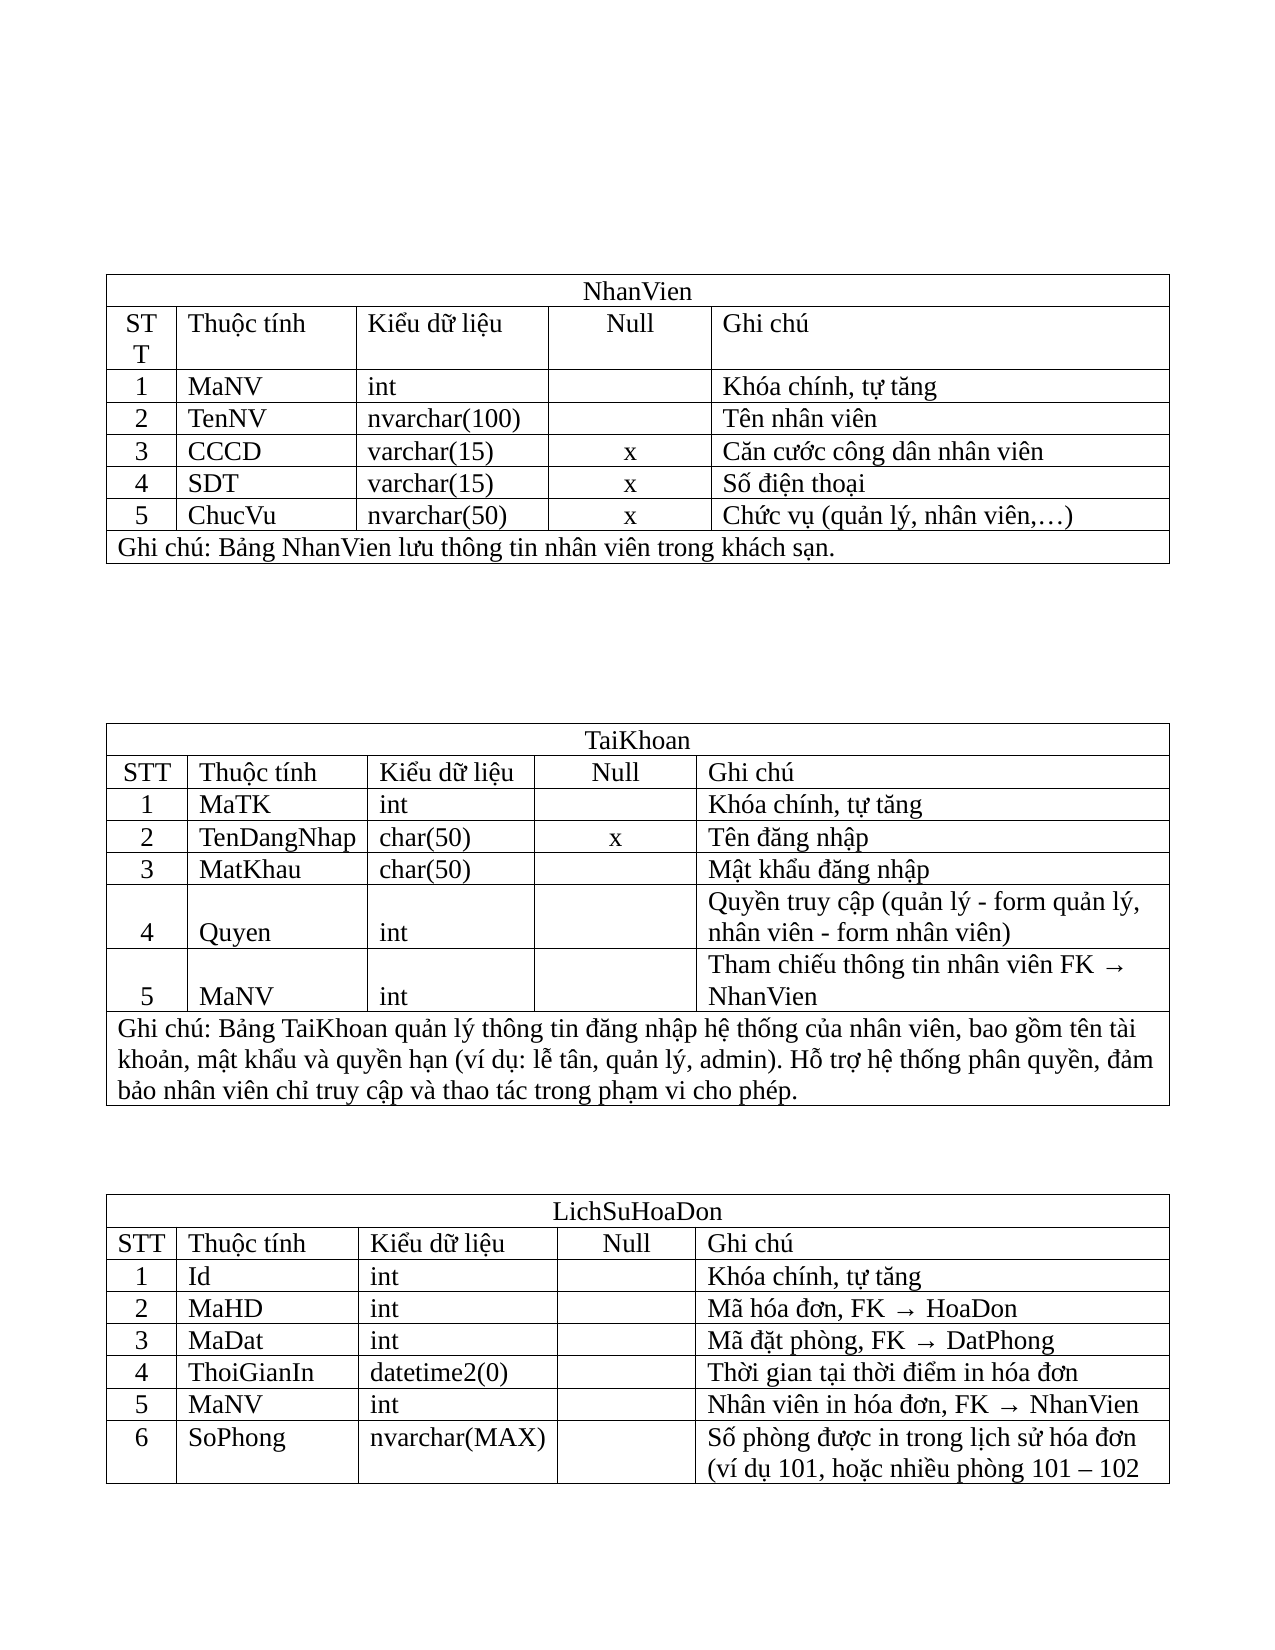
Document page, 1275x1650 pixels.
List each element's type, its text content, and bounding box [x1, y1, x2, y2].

table_cell x [549, 467, 711, 498]
table_cell 3 [107, 435, 176, 466]
table_cell varchar(15) [357, 435, 548, 466]
table_cell MatKhau [188, 853, 367, 884]
table_header NhanVien [107, 275, 1169, 306]
table_cell TenDangNhap [188, 821, 367, 852]
table_cell Null [549, 307, 711, 369]
table_cell int [359, 1260, 557, 1291]
table_cell SDT [177, 467, 356, 498]
table_cell int [368, 949, 534, 1011]
table_cell int [359, 1389, 557, 1420]
table_cell Kiểu dữ liệu [359, 1228, 557, 1259]
table_cell [535, 885, 696, 947]
table_cell Tên đăng nhập [697, 821, 1169, 852]
table_cell 4 [107, 467, 176, 498]
table_cell nvarchar(MAX) [359, 1421, 557, 1483]
table_cell nvarchar(50) [357, 499, 548, 530]
table_cell SoPhong [177, 1421, 358, 1483]
table_cell x [535, 821, 696, 852]
table_cell 1 [107, 789, 187, 820]
table_cell 4 [107, 885, 187, 947]
table_cell int [359, 1292, 557, 1323]
table_cell Thuộc tính [188, 756, 367, 787]
table_cell int [368, 885, 534, 947]
table_cell Ghi chú [712, 307, 1169, 369]
table_cell Thuộc tính [177, 1228, 358, 1259]
table_cell Thời gian tại thời điểm in hóa đơn [696, 1356, 1169, 1387]
table_cell ThoiGianIn [177, 1356, 358, 1387]
table_cell Kiểu dữ liệu [368, 756, 534, 787]
table_cell Tham chiếu thông tin nhân viên FK → NhanVien [697, 949, 1169, 1011]
table_cell STT [107, 307, 176, 369]
table_cell [558, 1421, 695, 1483]
table_cell Ghi chú [697, 756, 1169, 787]
table_cell 3 [107, 1324, 176, 1355]
table_cell Khóa chính, tự tăng [697, 789, 1169, 820]
table_cell Null [535, 756, 696, 787]
table_cell Số điện thoại [712, 467, 1169, 498]
table_cell [558, 1324, 695, 1355]
table_cell int [368, 789, 534, 820]
table_cell [558, 1260, 695, 1291]
table_cell 5 [107, 499, 176, 530]
table_cell MaDat [177, 1324, 358, 1355]
table_cell TenNV [177, 403, 356, 434]
table_cell 3 [107, 853, 187, 884]
table_cell 2 [107, 403, 176, 434]
table_cell int [357, 370, 548, 402]
table_cell varchar(15) [357, 467, 548, 498]
table_cell [558, 1356, 695, 1387]
table_cell Null [558, 1228, 695, 1259]
table_cell Ghi chú [696, 1228, 1169, 1259]
table_cell x [549, 435, 711, 466]
table_cell char(50) [368, 853, 534, 884]
table_cell MaTK [188, 789, 367, 820]
table_cell 5 [107, 1389, 176, 1420]
table_cell Thuộc tính [177, 307, 356, 369]
table_cell [535, 789, 696, 820]
table_cell Mật khẩu đăng nhập [697, 853, 1169, 884]
table_cell Khóa chính, tự tăng [712, 370, 1169, 402]
table_cell MaNV [177, 370, 356, 402]
table_cell Ghi chú: Bảng NhanVien lưu thông tin nhân viên trong khách sạn. [107, 531, 1169, 562]
table_header LichSuHoaDon [107, 1195, 1169, 1227]
table_cell CCCD [177, 435, 356, 466]
table_cell Tên nhân viên [712, 403, 1169, 434]
table_cell [549, 403, 711, 434]
table_cell Kiểu dữ liệu [357, 307, 548, 369]
table_cell [535, 949, 696, 1011]
table_cell Mã đặt phòng, FK → DatPhong [696, 1324, 1169, 1355]
table_cell 5 [107, 949, 187, 1011]
table_cell MaNV [188, 949, 367, 1011]
table_cell Ghi chú: Bảng TaiKhoan quản lý thông tin đăng nhập hệ thống của nhân viên, bao gồm tên tài khoản, mật khẩu và quyền hạn (ví dụ: lễ tân, quản lý, admin). Hỗ trợ hệ thống phân quyền, đảm bảo nhân viên chỉ truy cập và thao tác trong phạm vi cho phép. [107, 1012, 1169, 1105]
table_cell STT [107, 1228, 176, 1259]
table_cell Khóa chính, tự tăng [696, 1260, 1169, 1291]
table_cell x [549, 499, 711, 530]
table_cell char(50) [368, 821, 534, 852]
table_cell 1 [107, 1260, 176, 1291]
table_cell Căn cước công dân nhân viên [712, 435, 1169, 466]
table_cell Mã hóa đơn, FK → HoaDon [696, 1292, 1169, 1323]
table_cell nvarchar(100) [357, 403, 548, 434]
table_cell MaNV [177, 1389, 358, 1420]
table_cell MaHD [177, 1292, 358, 1323]
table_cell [696, 1421, 1169, 1483]
table_cell 2 [107, 1292, 176, 1323]
table_cell Quyền truy cập (quản lý - form quản lý, nhân viên - form nhân viên) [697, 885, 1169, 947]
table_header TaiKhoan [107, 724, 1169, 755]
table_cell 1 [107, 370, 176, 402]
table_cell [549, 370, 711, 402]
table_cell Chức vụ (quản lý, nhân viên,…) [712, 499, 1169, 530]
table_cell Id [177, 1260, 358, 1291]
table_cell 4 [107, 1356, 176, 1387]
table_cell 2 [107, 821, 187, 852]
table_cell [535, 853, 696, 884]
table_cell ChucVu [177, 499, 356, 530]
table_cell Nhân viên in hóa đơn, FK → NhanVien [696, 1389, 1169, 1420]
table_cell Quyen [188, 885, 367, 947]
table_cell [558, 1292, 695, 1323]
table_cell [558, 1389, 695, 1420]
table_cell datetime2(0) [359, 1356, 557, 1387]
table_cell STT [107, 756, 187, 787]
table_cell int [359, 1324, 557, 1355]
table_cell 6 [107, 1421, 176, 1483]
